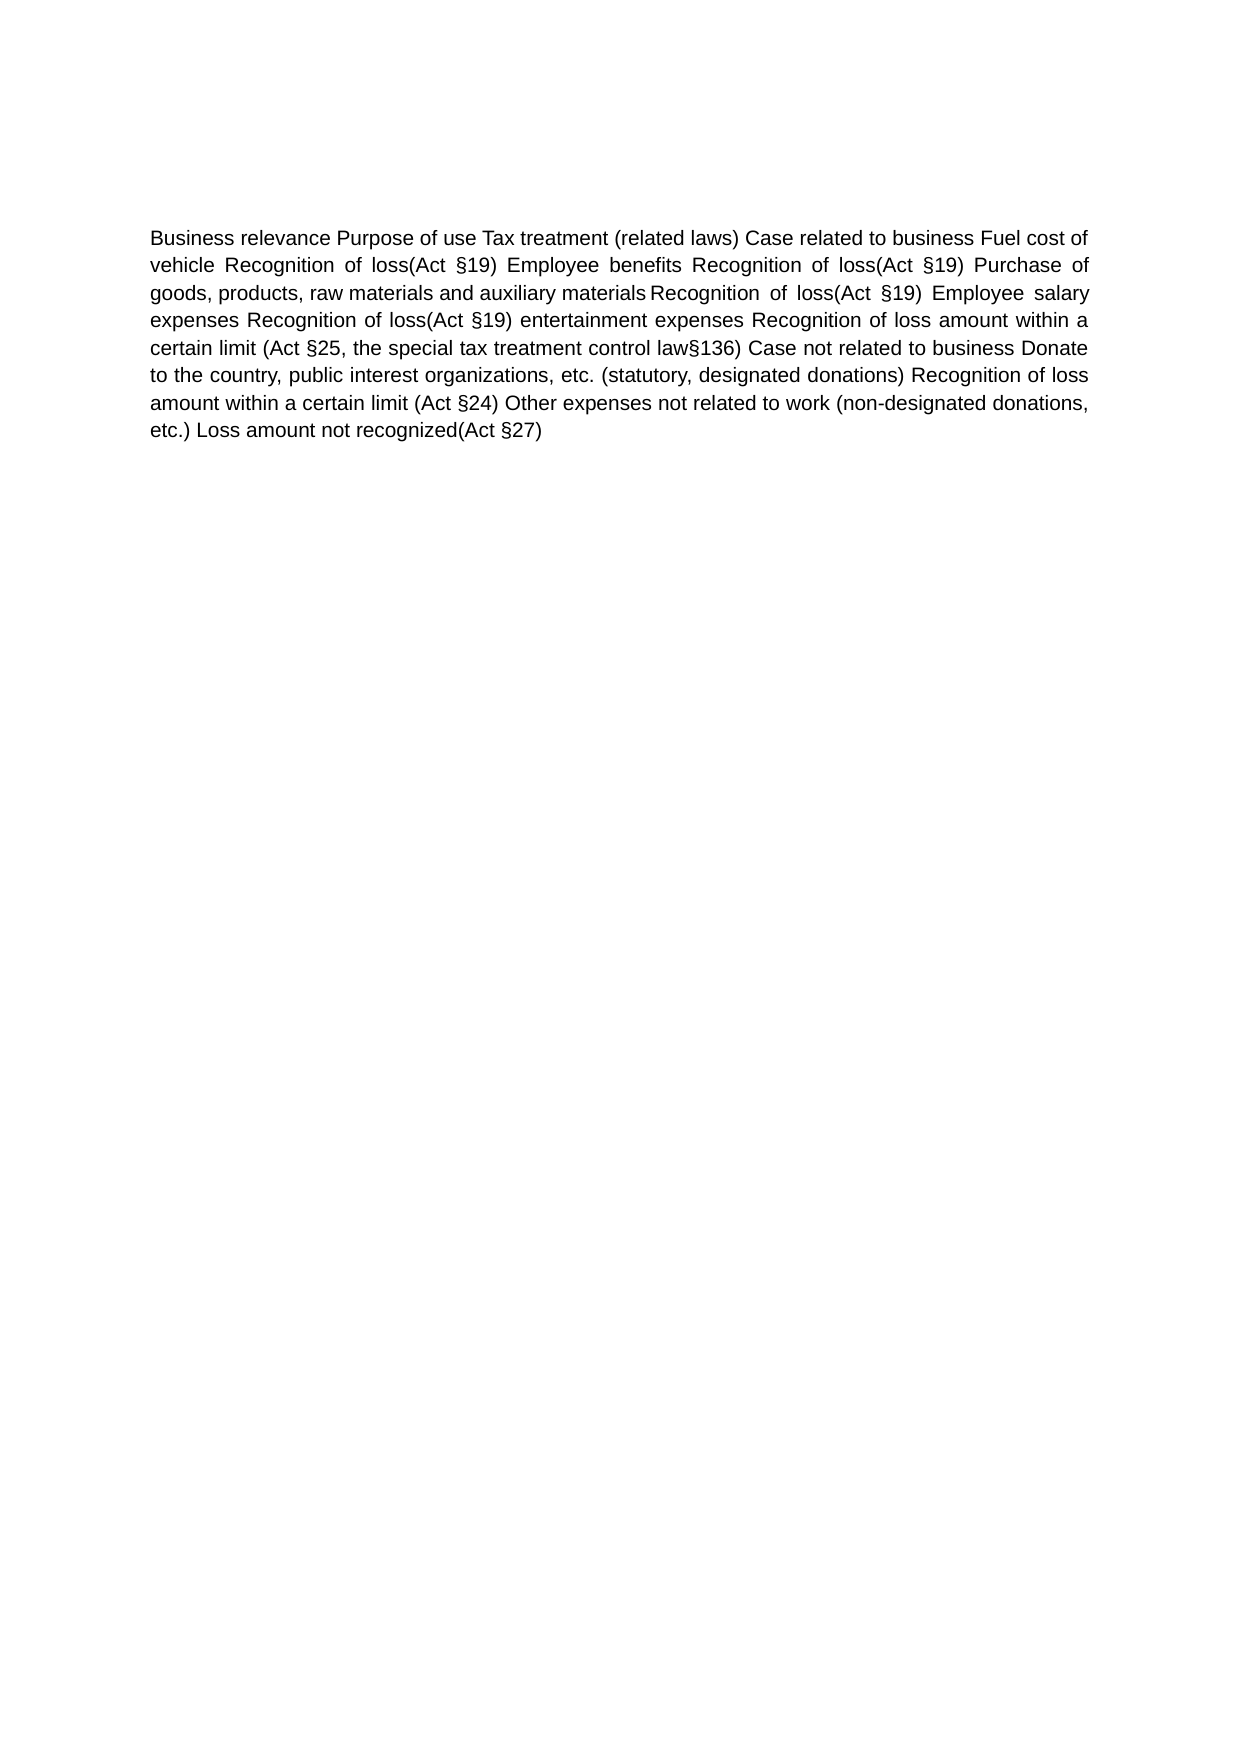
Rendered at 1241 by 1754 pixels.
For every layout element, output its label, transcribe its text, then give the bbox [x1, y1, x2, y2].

text Business relevance Purpose of use Tax treatment (related laws) Case related to business Fuel cost of vehicle Recognition of loss(Act §19) Employee benefits Recognition of loss(Act §19) Purchase of goods, products, raw materials and auxiliary materials Recognition of loss(Act §19) Employee salary expenses Recognition of loss(Act §19) entertainment expenses Recognition of loss amount within a certain limit (Act §25, the special tax treatment control law§136) Case not related to business Donate to the country, public interest organizations, etc. (statutory, designated donations) Recognition of loss amount within a certain limit (Act §24) Other expenses not related to work (non-designated donations, etc.) Loss amount not recognized(Act §27) [150, 226, 1090, 442]
